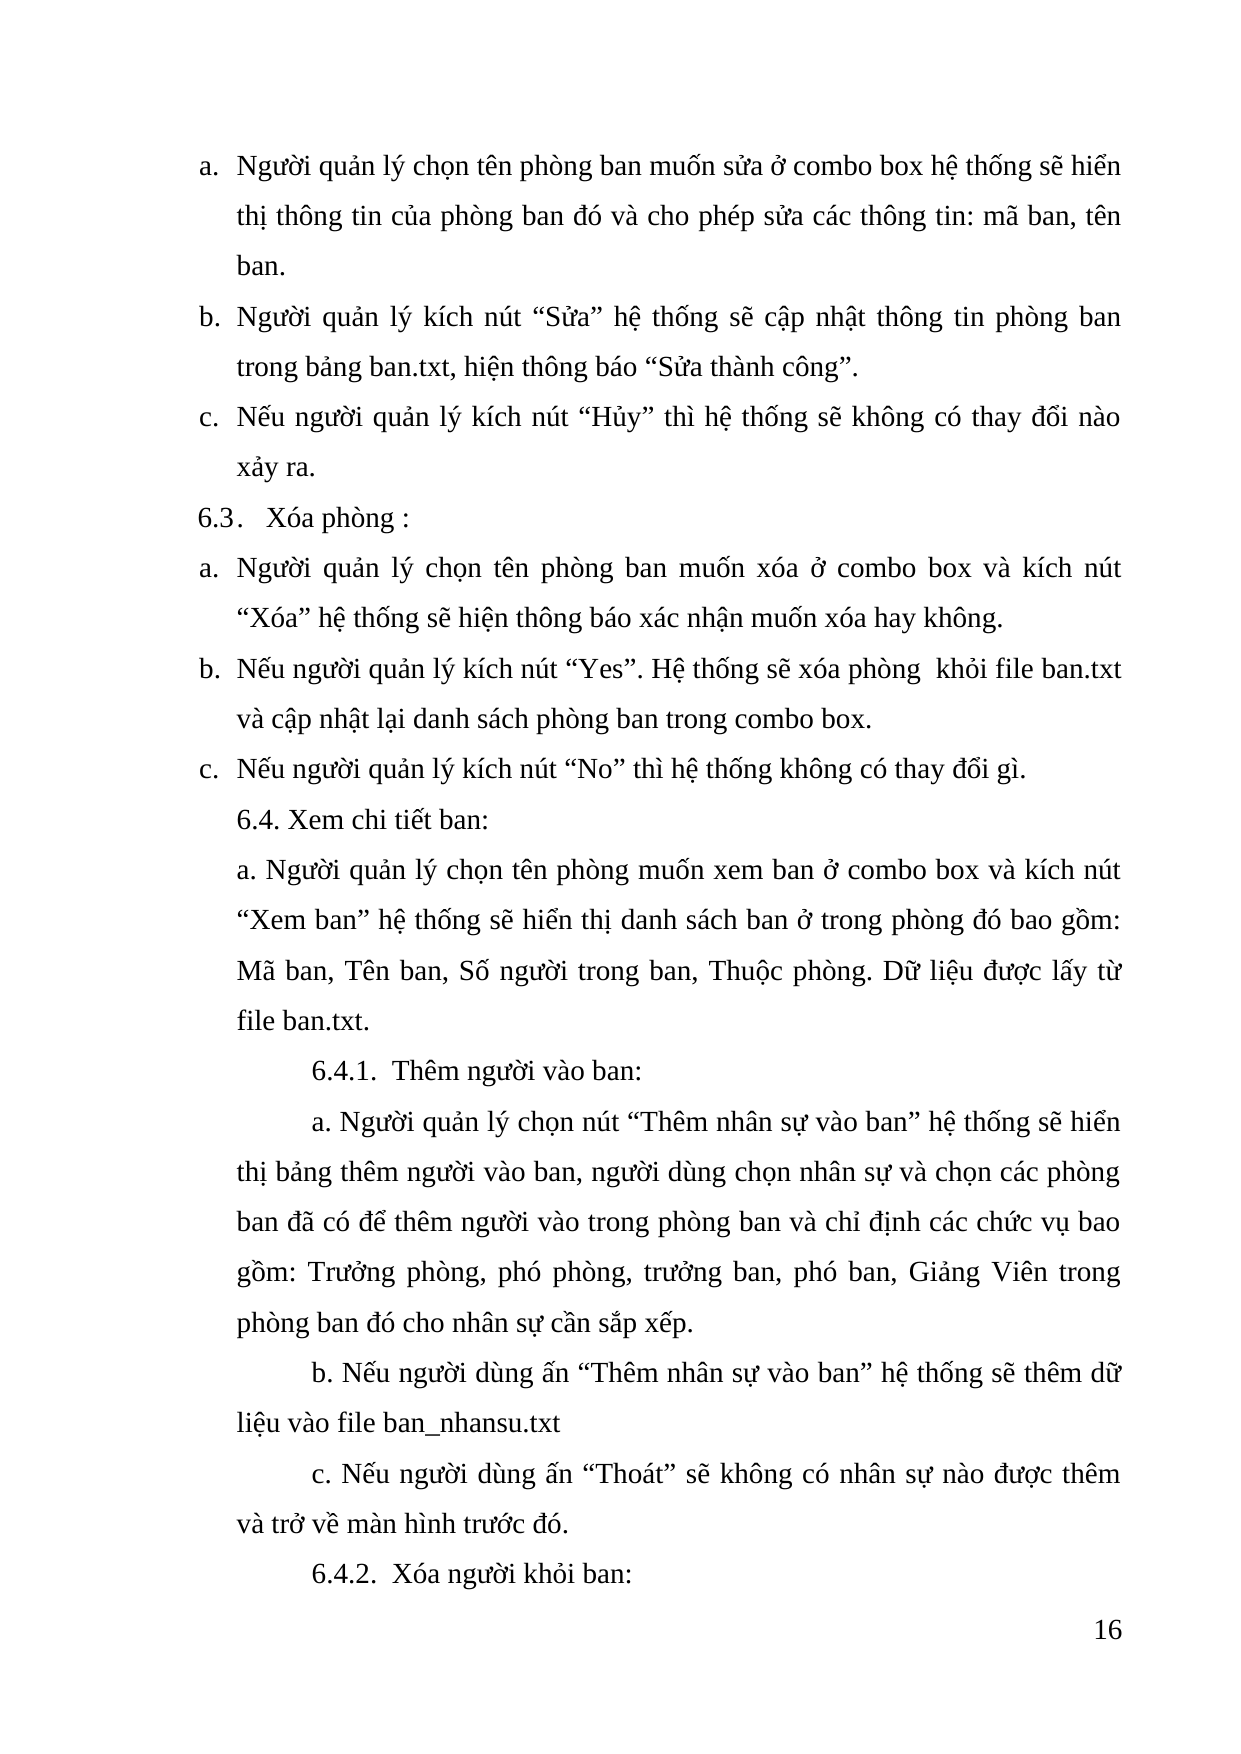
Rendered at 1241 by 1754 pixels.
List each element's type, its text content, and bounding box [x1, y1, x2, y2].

list Người quản lý kích nút “Sửa” hệ thống sẽ cập nhật thông tin phòng ban trong bảng ban.txt, hiện thông báo “Sửa thành công”. [199, 299, 1122, 382]
list . Xóa phòng : [197, 500, 1122, 533]
text 6.4.2. Xóa người khỏi ban: [236, 1556, 1122, 1590]
text b. Nếu người dùng ấn “Thêm nhân sự vào ban” hệ thống sẽ thêm dữ liệu vào file ban_nhansu.txt [236, 1355, 1122, 1439]
text a. Người quản lý chọn tên phòng muốn xem ban ở combo box và kích nút “Xem ban” hệ thống sẽ hiển thị danh sách ban ở trong phòng đó bao gồm: Mã ban, Tên ban, Số người trong ban, Thuộc phòng. Dữ liệu được lấy từ file ban.txt. [236, 852, 1122, 1037]
text a. Người quản lý chọn nút “Thêm nhân sự vào ban” hệ thống sẽ hiển thị bảng thêm người vào ban, người dùng chọn nhân sự và chọn các phòng ban đã có để thêm người vào trong phòng ban và chỉ định các chức vụ bao gồm: Trưởng phòng, phó phòng, trưởng ban, phó ban, Giảng Viên trong phòng ban đó cho nhân sự cần sắp xếp. [236, 1104, 1122, 1338]
list Người quản lý chọn tên phòng ban muốn sửa ở combo box hệ thống sẽ hiển thị thông tin của phòng ban đó và cho phép sửa các thông tin: mã ban, tên ban. [199, 148, 1122, 282]
text 6.4.1. Thêm người vào ban: [236, 1053, 1122, 1087]
list Nếu người quản lý kích nút “Yes”. Hệ thống sẽ xóa phòng khỏi file ban.txt và cập nhật lại danh sách phòng ban trong combo box. [199, 651, 1122, 735]
list Người quản lý chọn tên phòng ban muốn xóa ở combo box và kích nút “Xóa” hệ thống sẽ hiện thông báo xác nhận muốn xóa hay không. [199, 550, 1122, 634]
list Nếu người quản lý kích nút “Hủy” thì hệ thống sẽ không có thay đổi nào xảy ra. [199, 399, 1122, 483]
text 6.4. Xem chi tiết ban: [236, 802, 1122, 835]
text c. Nếu người dùng ấn “Thoát” sẽ không có nhân sự nào được thêm và trở về màn hình trước đó. [236, 1456, 1122, 1540]
list Nếu người quản lý kích nút “No” thì hệ thống không có thay đổi gì. [199, 751, 1122, 785]
